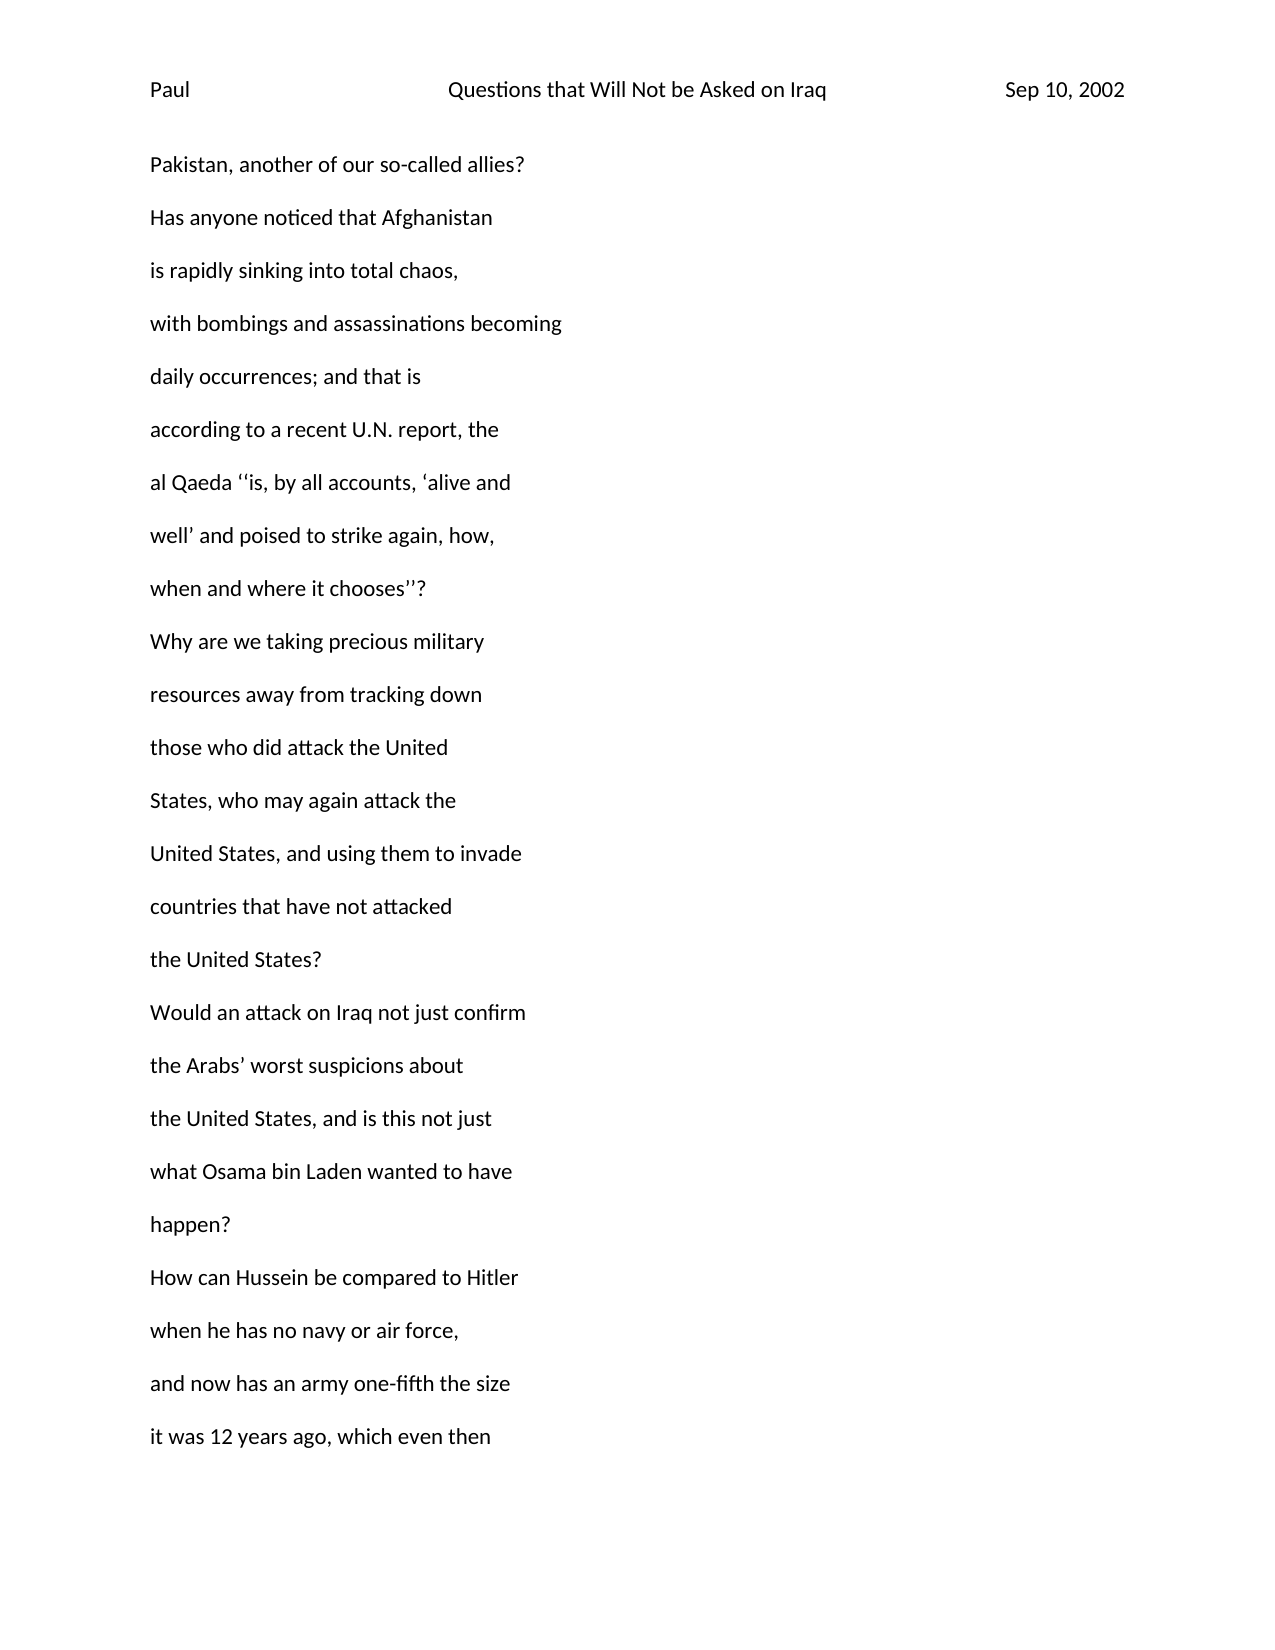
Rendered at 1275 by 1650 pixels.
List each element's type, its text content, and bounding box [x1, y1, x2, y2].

text and now has an army one-fifth the size [150, 1369, 1125, 1397]
text it was 12 years ago, which even then [150, 1422, 1125, 1451]
text when he has no navy or air force, [150, 1316, 1125, 1344]
text the United States? [150, 945, 1125, 973]
text happen? [150, 1210, 1125, 1238]
text the Arabs’ worst suspicions about [150, 1051, 1125, 1079]
text United States, and using them to invade [150, 839, 1125, 867]
text resources away from tracking down [150, 680, 1125, 708]
text according to a recent U.N. report, the [150, 415, 1125, 443]
text daily occurrences; and that is [150, 362, 1125, 390]
text those who did attack the United [150, 733, 1125, 761]
text Has anyone noticed that Afghanistan [150, 203, 1125, 231]
text what Osama bin Laden wanted to have [150, 1157, 1125, 1185]
text well’ and poised to strike again, how, [150, 521, 1125, 549]
text Pakistan, another of our so-called allies? [150, 150, 1125, 178]
text the United States, and is this not just [150, 1104, 1125, 1132]
text when and where it chooses’’? [150, 574, 1125, 602]
text How can Hussein be compared to Hitler [150, 1263, 1125, 1291]
text is rapidly sinking into total chaos, [150, 256, 1125, 284]
text with bombings and assassinations becoming [150, 309, 1125, 337]
text al Qaeda ‘‘is, by all accounts, ‘alive and [150, 468, 1125, 496]
text Why are we taking precious military [150, 627, 1125, 655]
text States, who may again attack the [150, 786, 1125, 814]
text Would an attack on Iraq not just confirm [150, 998, 1125, 1026]
text countries that have not attacked [150, 892, 1125, 920]
